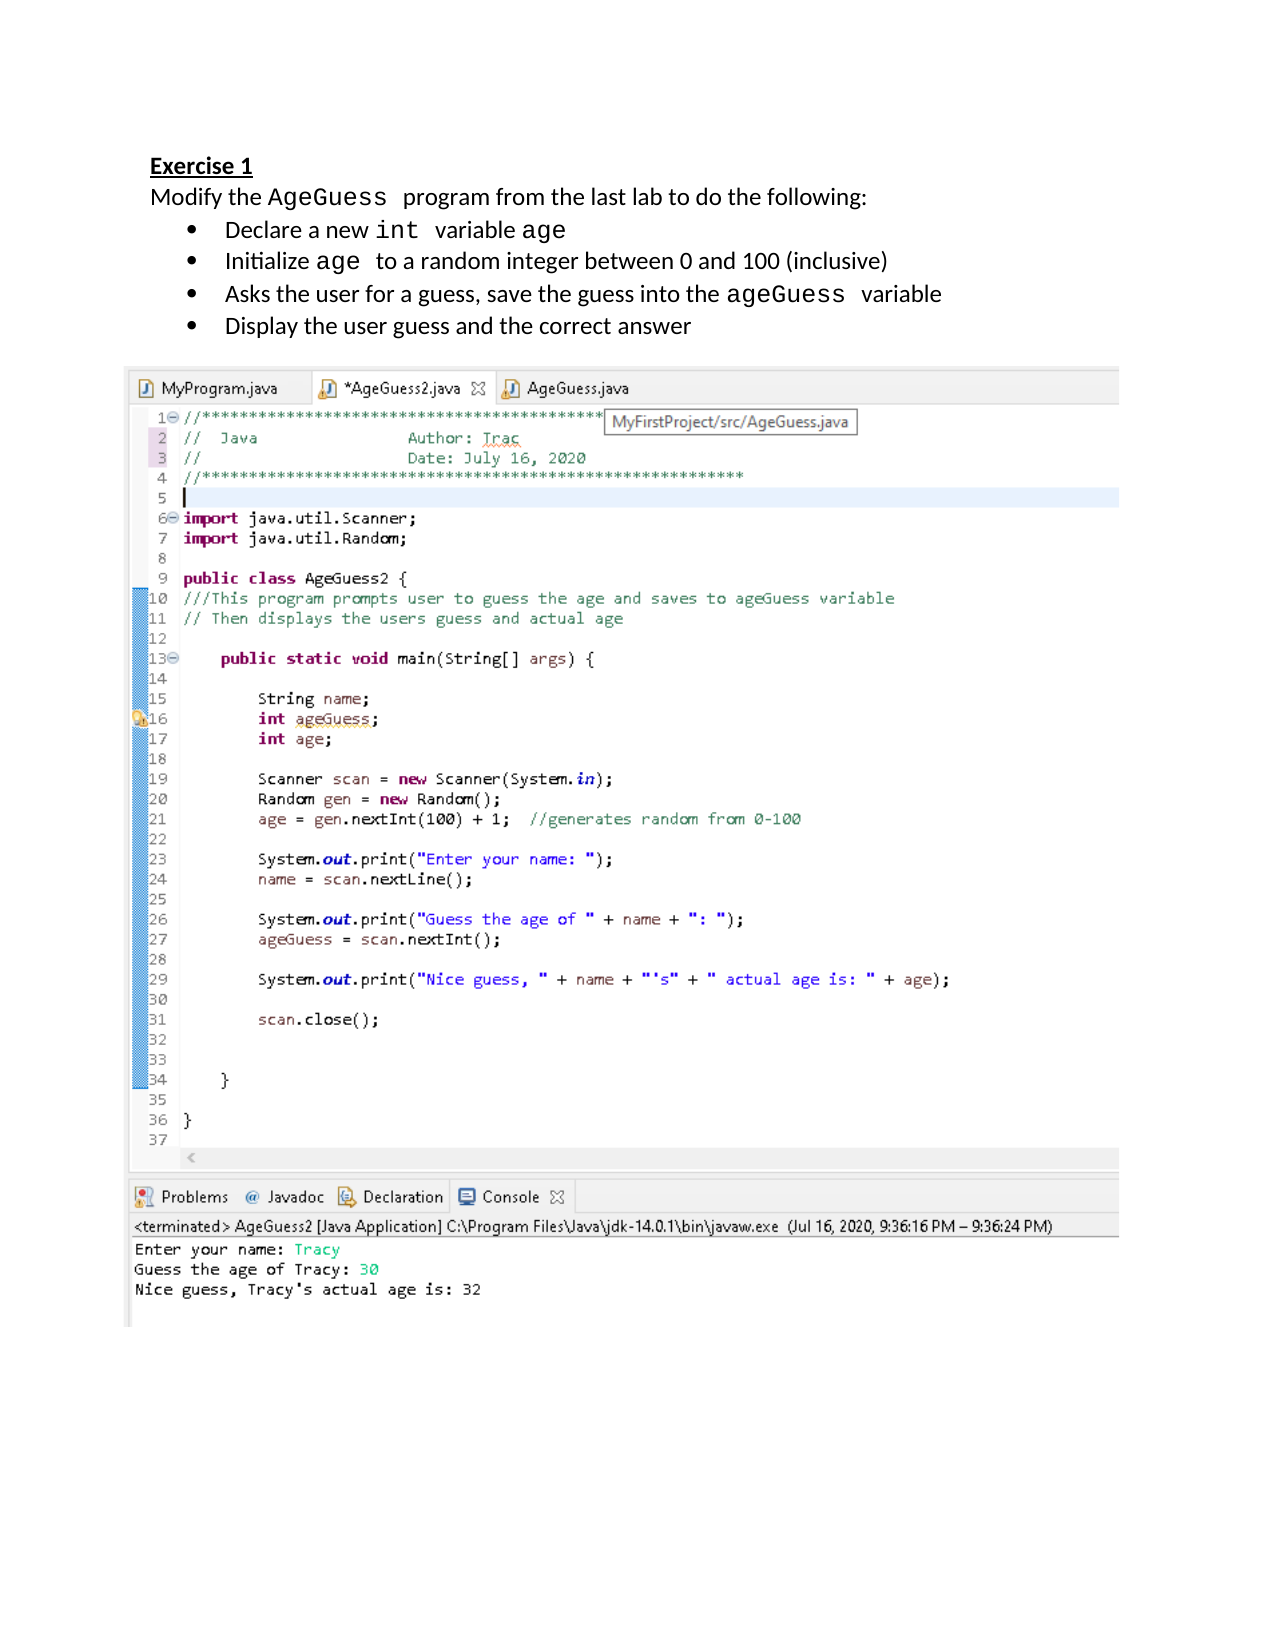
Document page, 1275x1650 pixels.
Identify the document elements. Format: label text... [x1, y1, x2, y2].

list Asks the user for a guess, save the guess into the ageGuess variable [187, 277, 1135, 309]
text Modify the AgeGuess program from the last lab to do the following: [150, 181, 1135, 212]
picture [123, 366, 1120, 1327]
list Display the user guess and the correct answer [187, 309, 1135, 341]
list Initialize age to a random integer between 0 and 100 (inclusive) [187, 245, 1135, 277]
subtitle Exercise 1 [150, 150, 1135, 181]
list Declare a new int variable age [187, 212, 1135, 244]
